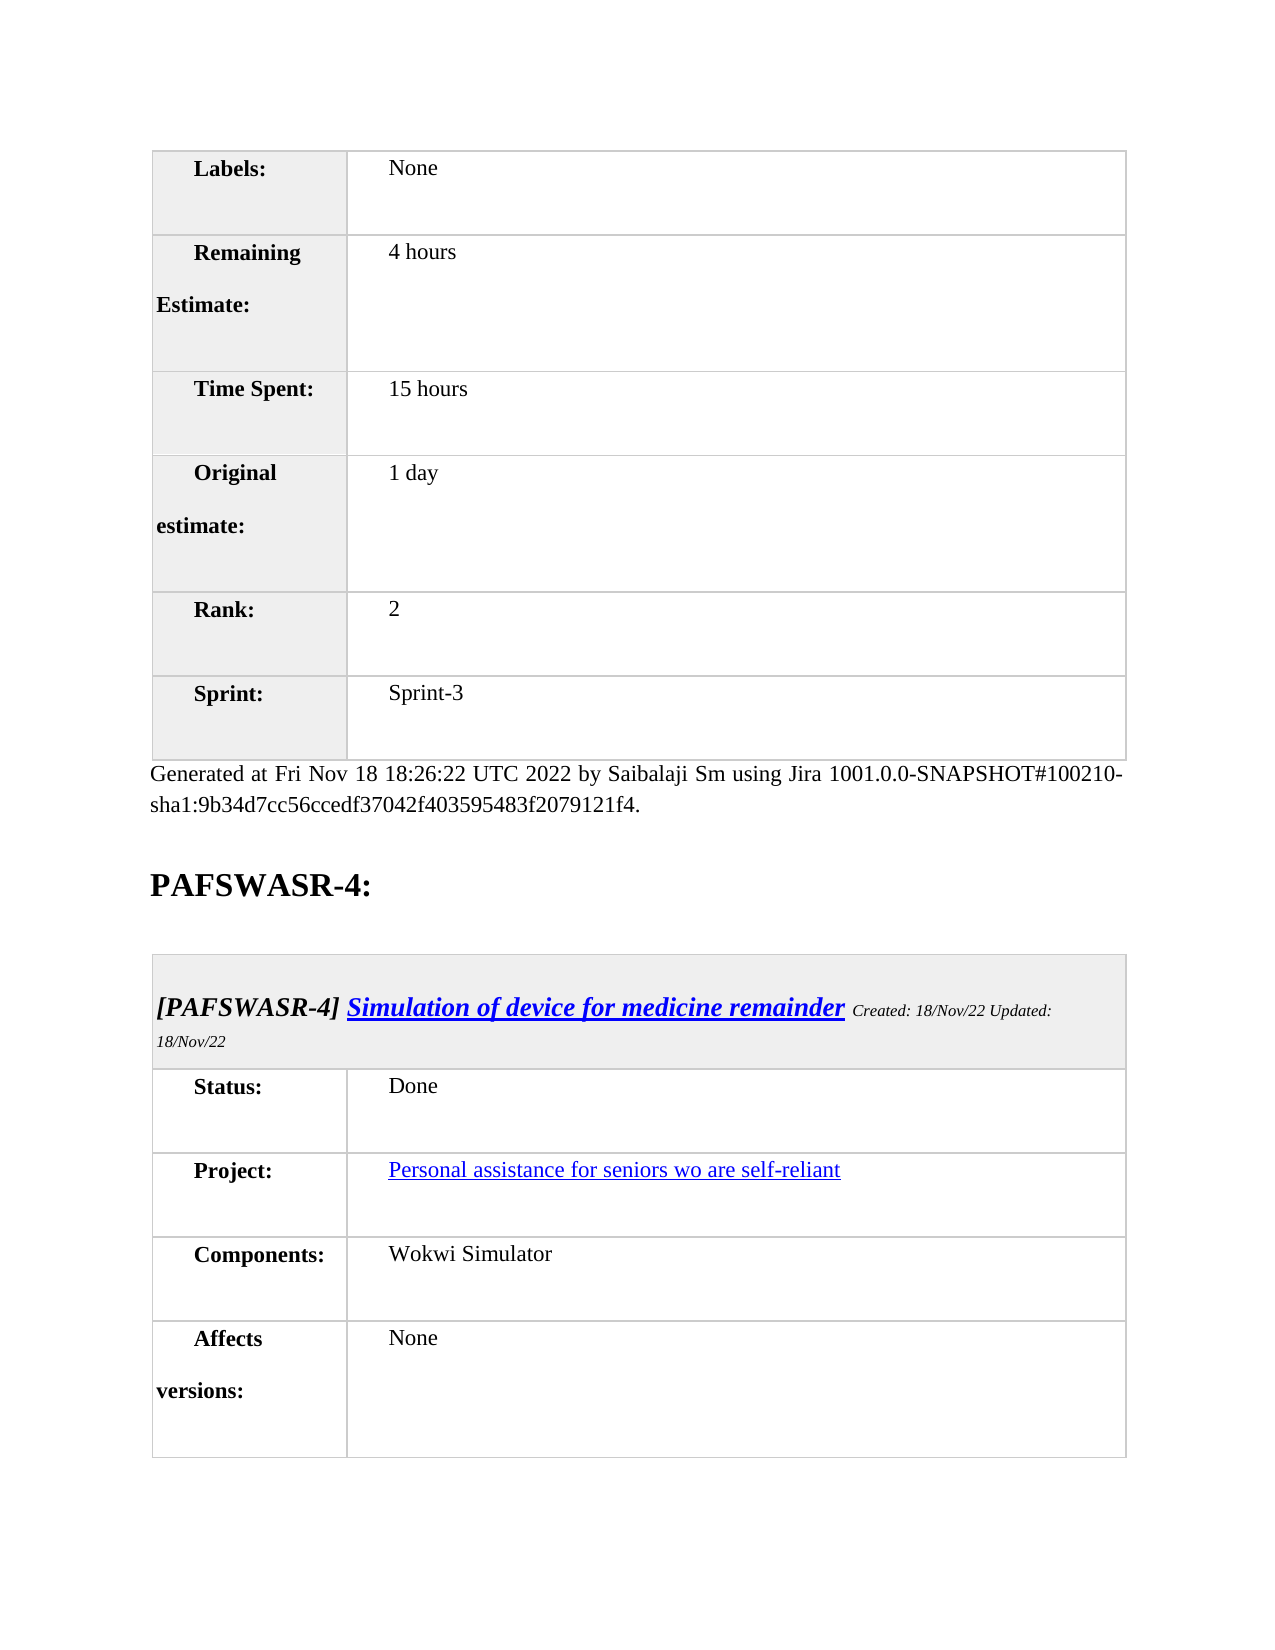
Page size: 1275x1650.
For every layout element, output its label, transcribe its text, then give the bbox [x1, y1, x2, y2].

table_cell Wokwi Simulator [348, 1238, 1125, 1320]
table_cell Components: [153, 1238, 346, 1320]
table_cell 4 hours [348, 236, 1125, 371]
table_cell Sprint: [153, 677, 346, 759]
table_header [PAFSWASR-4] Simulation of device for medicine remainder Created: 18/Nov/22 Updated: 18/Nov/22 [153, 955, 1125, 1068]
subtitle PAFSWASR-4: [150, 865, 1214, 903]
table_cell Affects versions: [153, 1322, 346, 1457]
table_cell Original estimate: [153, 456, 346, 591]
table_cell None [348, 1322, 1125, 1457]
table_cell 1 day [348, 456, 1125, 591]
table_cell Done [348, 1070, 1125, 1152]
table_cell Remaining Estimate: [153, 236, 346, 371]
text Generated at Fri Nov 18 18:26:22 UTC 2022 by Saibalaji Sm using Jira 1001.0.0-SNAPSHOT#100210- sha1:9b34d7cc56ccedf37042f403595483f2079121f4. [150, 760, 1129, 817]
table_cell 2 [348, 593, 1125, 675]
table_cell Project: [153, 1154, 346, 1236]
table_cell Status: [153, 1070, 346, 1152]
table_cell 15 hours [348, 372, 1125, 454]
table_cell Sprint-3 [348, 677, 1125, 759]
table_header None [348, 152, 1125, 234]
table_cell Rank: [153, 593, 346, 675]
table_cell Personal assistance for seniors wo are self-reliant [348, 1154, 1125, 1236]
table_cell Time Spent: [153, 372, 346, 454]
table_header Labels: [153, 152, 346, 234]
